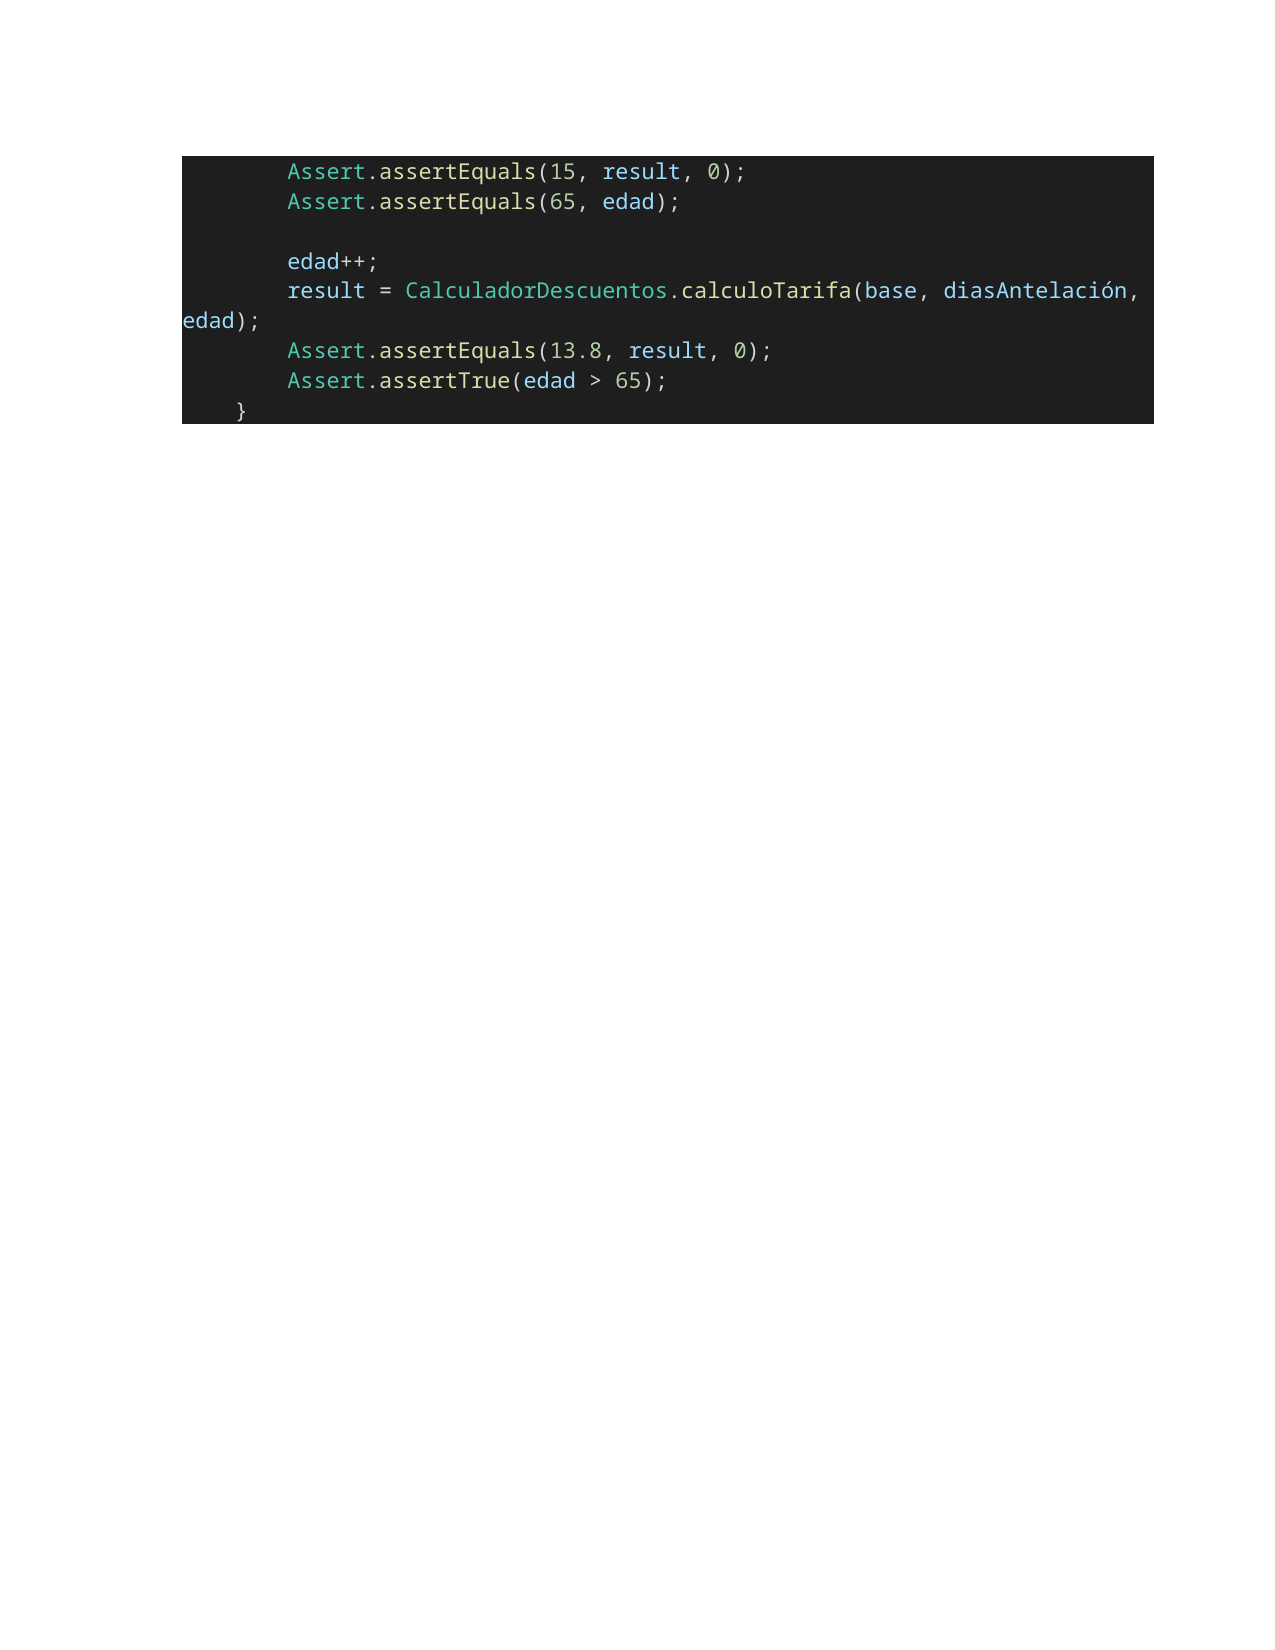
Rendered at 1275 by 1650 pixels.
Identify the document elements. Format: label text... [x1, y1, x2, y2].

text Assert.assertTrue(edad > 65); [182, 365, 1154, 394]
text Assert.assertEquals(65, edad); [182, 186, 1154, 216]
text Assert.assertEquals(15, result, 0); [182, 156, 1154, 186]
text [182, 275, 1154, 335]
text } [182, 394, 1154, 424]
text Assert.assertEquals(13.8, result, 0); [182, 335, 1154, 365]
text edad++; [182, 246, 1154, 275]
